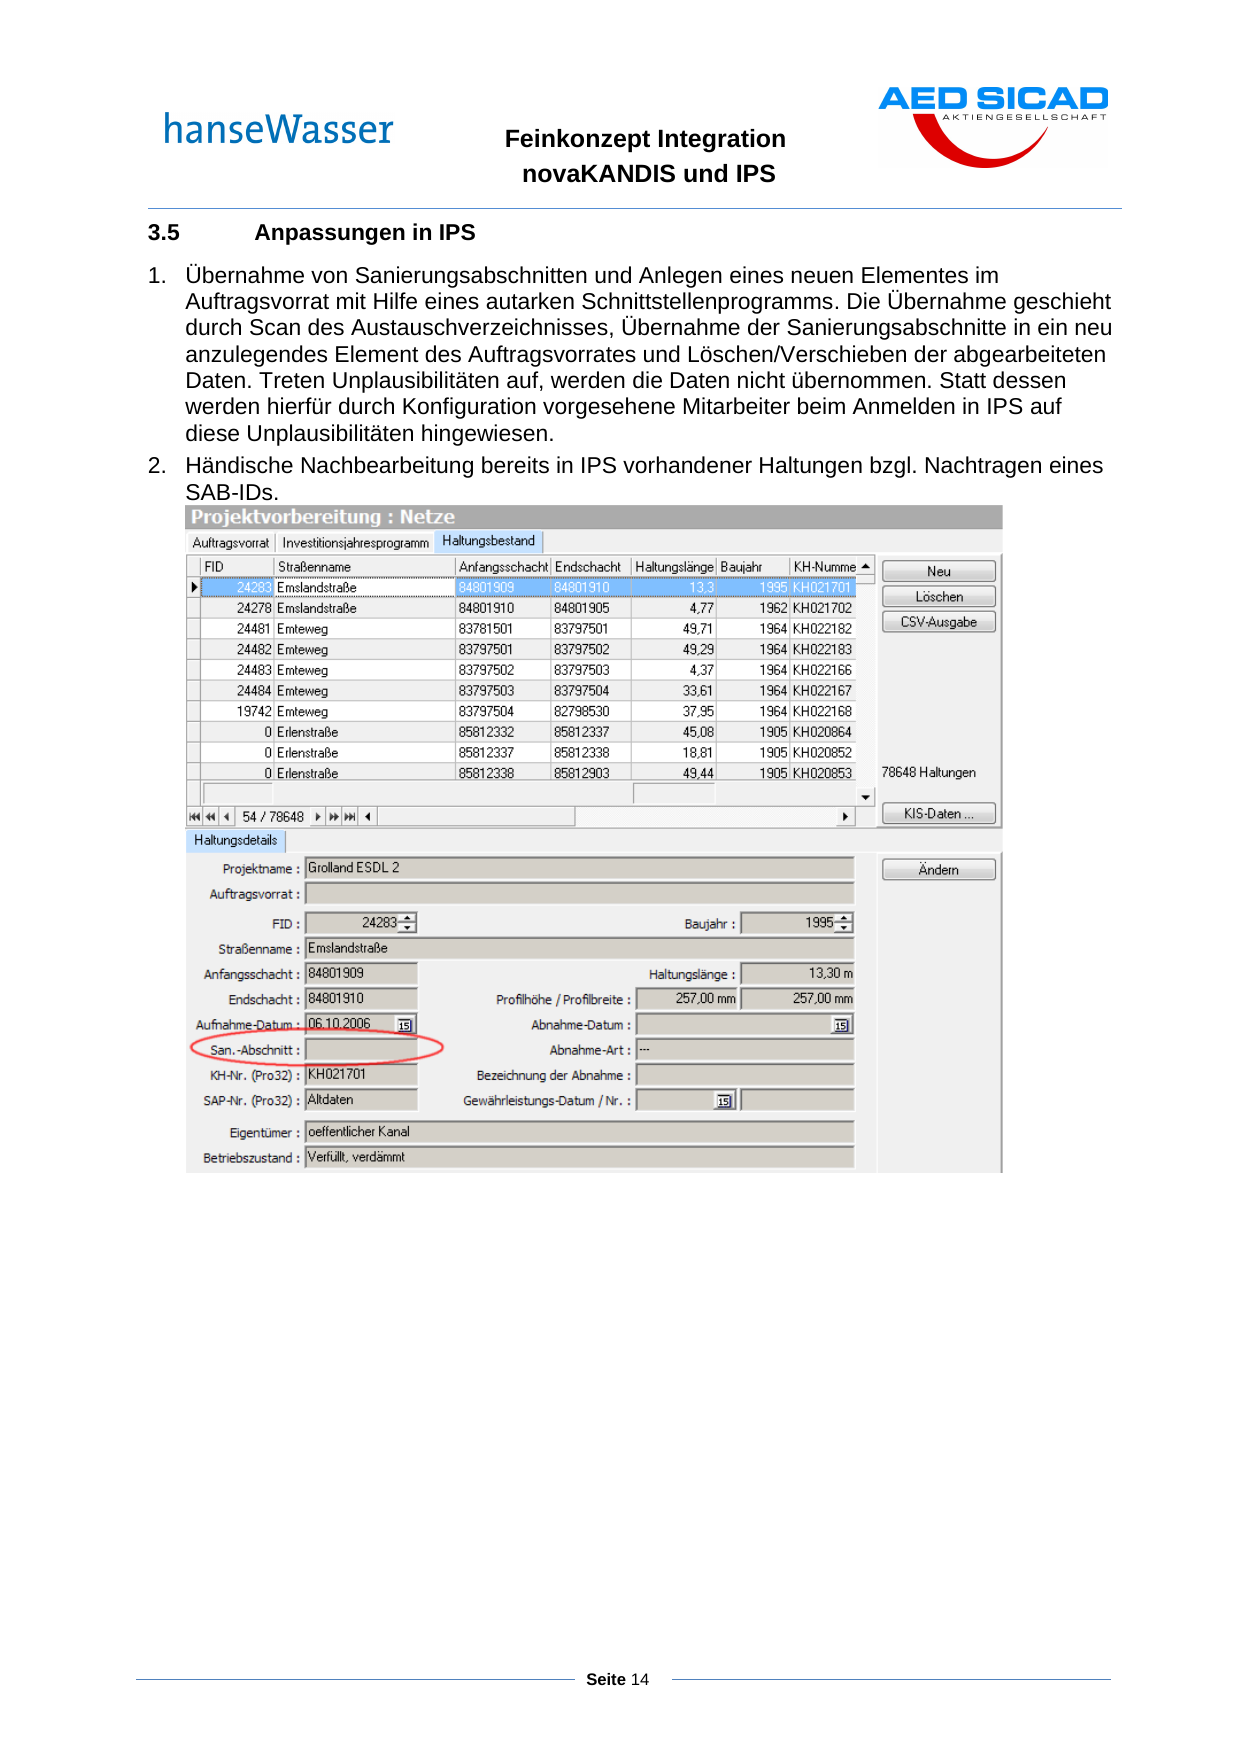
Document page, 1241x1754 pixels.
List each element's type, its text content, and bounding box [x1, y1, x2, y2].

picture [162, 112, 396, 144]
subtitle Anpassungen in IPS [148, 218, 1122, 245]
list Übernahme von Sanierungsabschnitten und Anlegen eines neuen Elementes im Auftragsvorrat mit Hilfe eines autarken Schnittstellenprogramms. Die Übernahme geschieht durch Scan des Austauschverzeichnisses, Übernahme der Sanierungsabschnitte in ein neu anzulegendes Element des Auftragsvorrates und Löschen/Verschieben der abgearbeiteten Daten. Treten Unplausibilitäten auf, werden die Daten nicht übernommen. Statt dessen werden hierfür durch Konfiguration vorgesehene Mitarbeiter beim Anmelden in IPS auf diese Unplausibilitäten hingewiesen. [148, 262, 1122, 446]
picture [878, 87, 1108, 168]
picture [185, 505, 1003, 1173]
